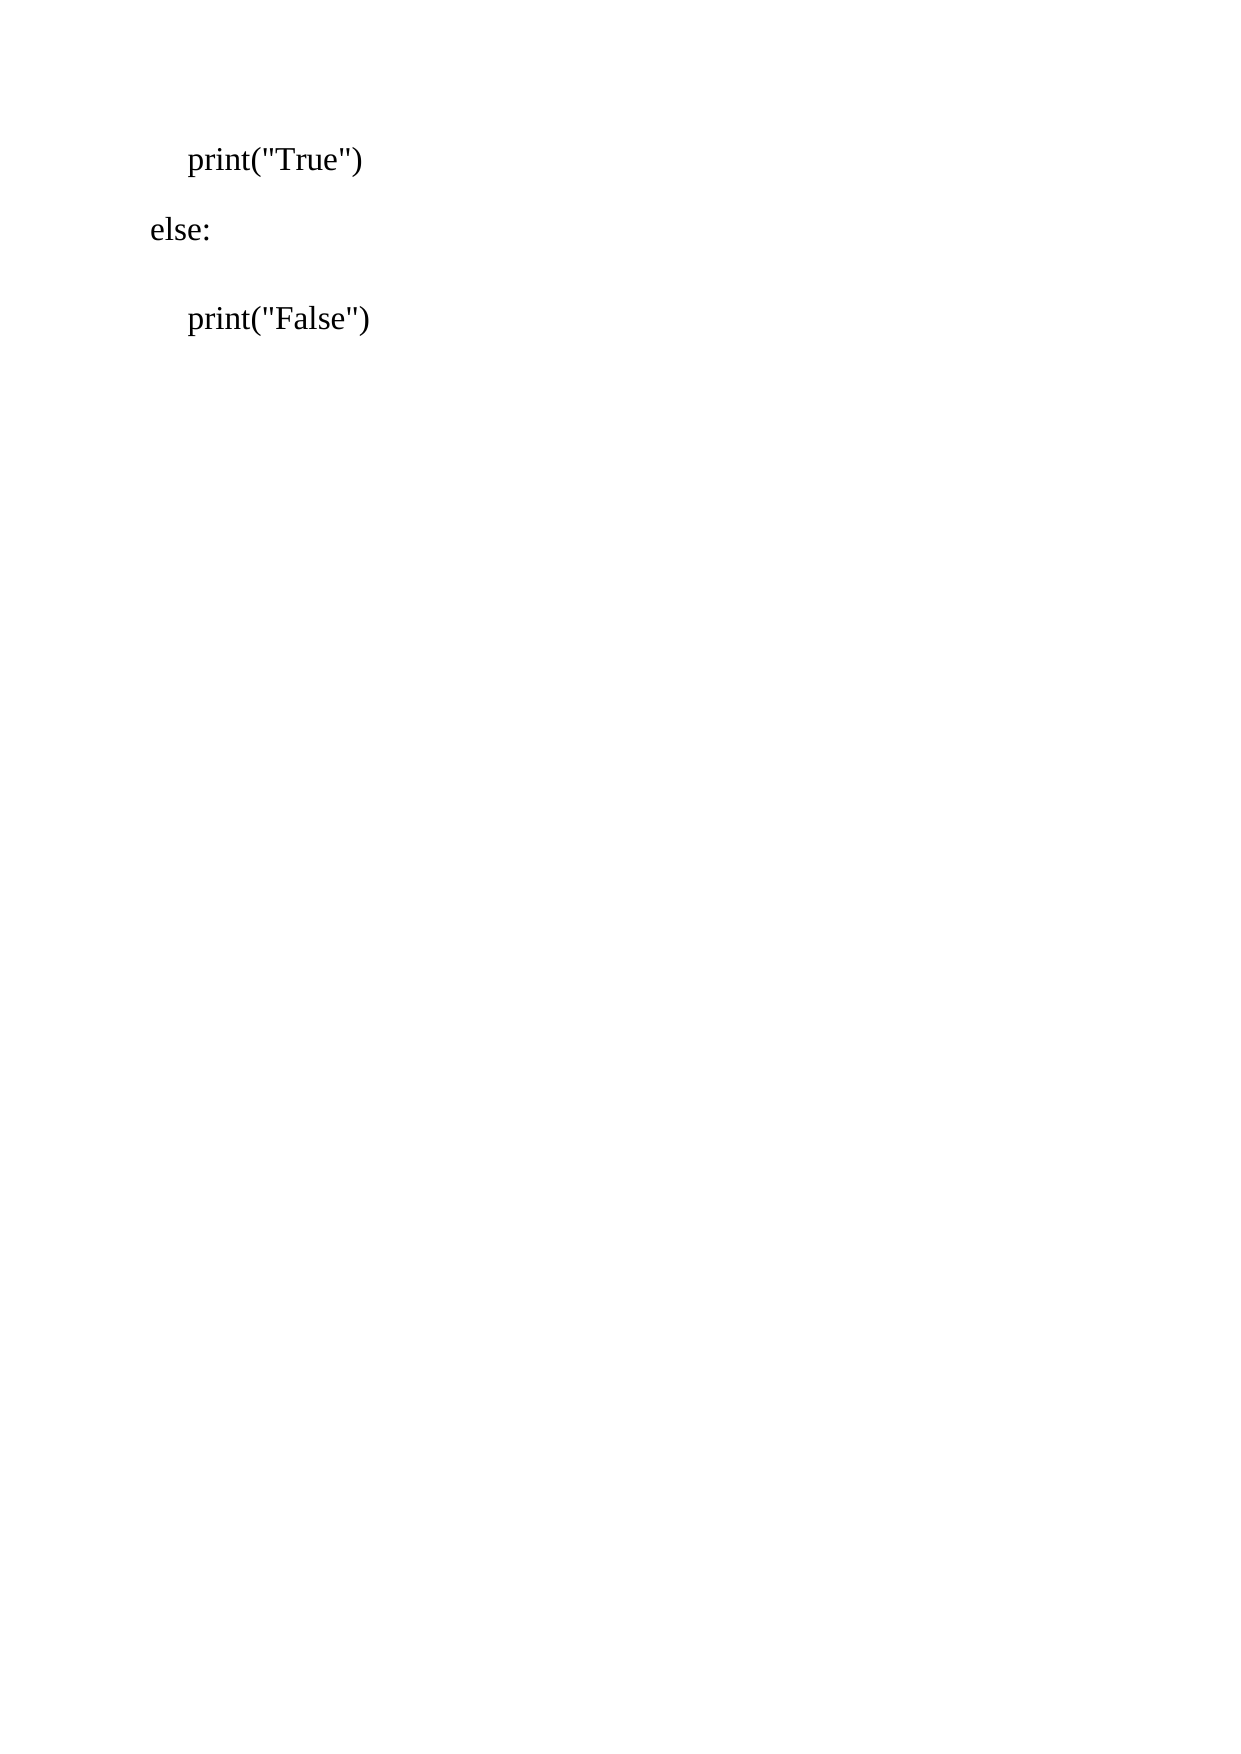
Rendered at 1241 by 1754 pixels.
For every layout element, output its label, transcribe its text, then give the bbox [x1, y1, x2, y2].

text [150, 139, 653, 178]
text else: [150, 209, 1136, 248]
text print("False") [187, 298, 1136, 337]
